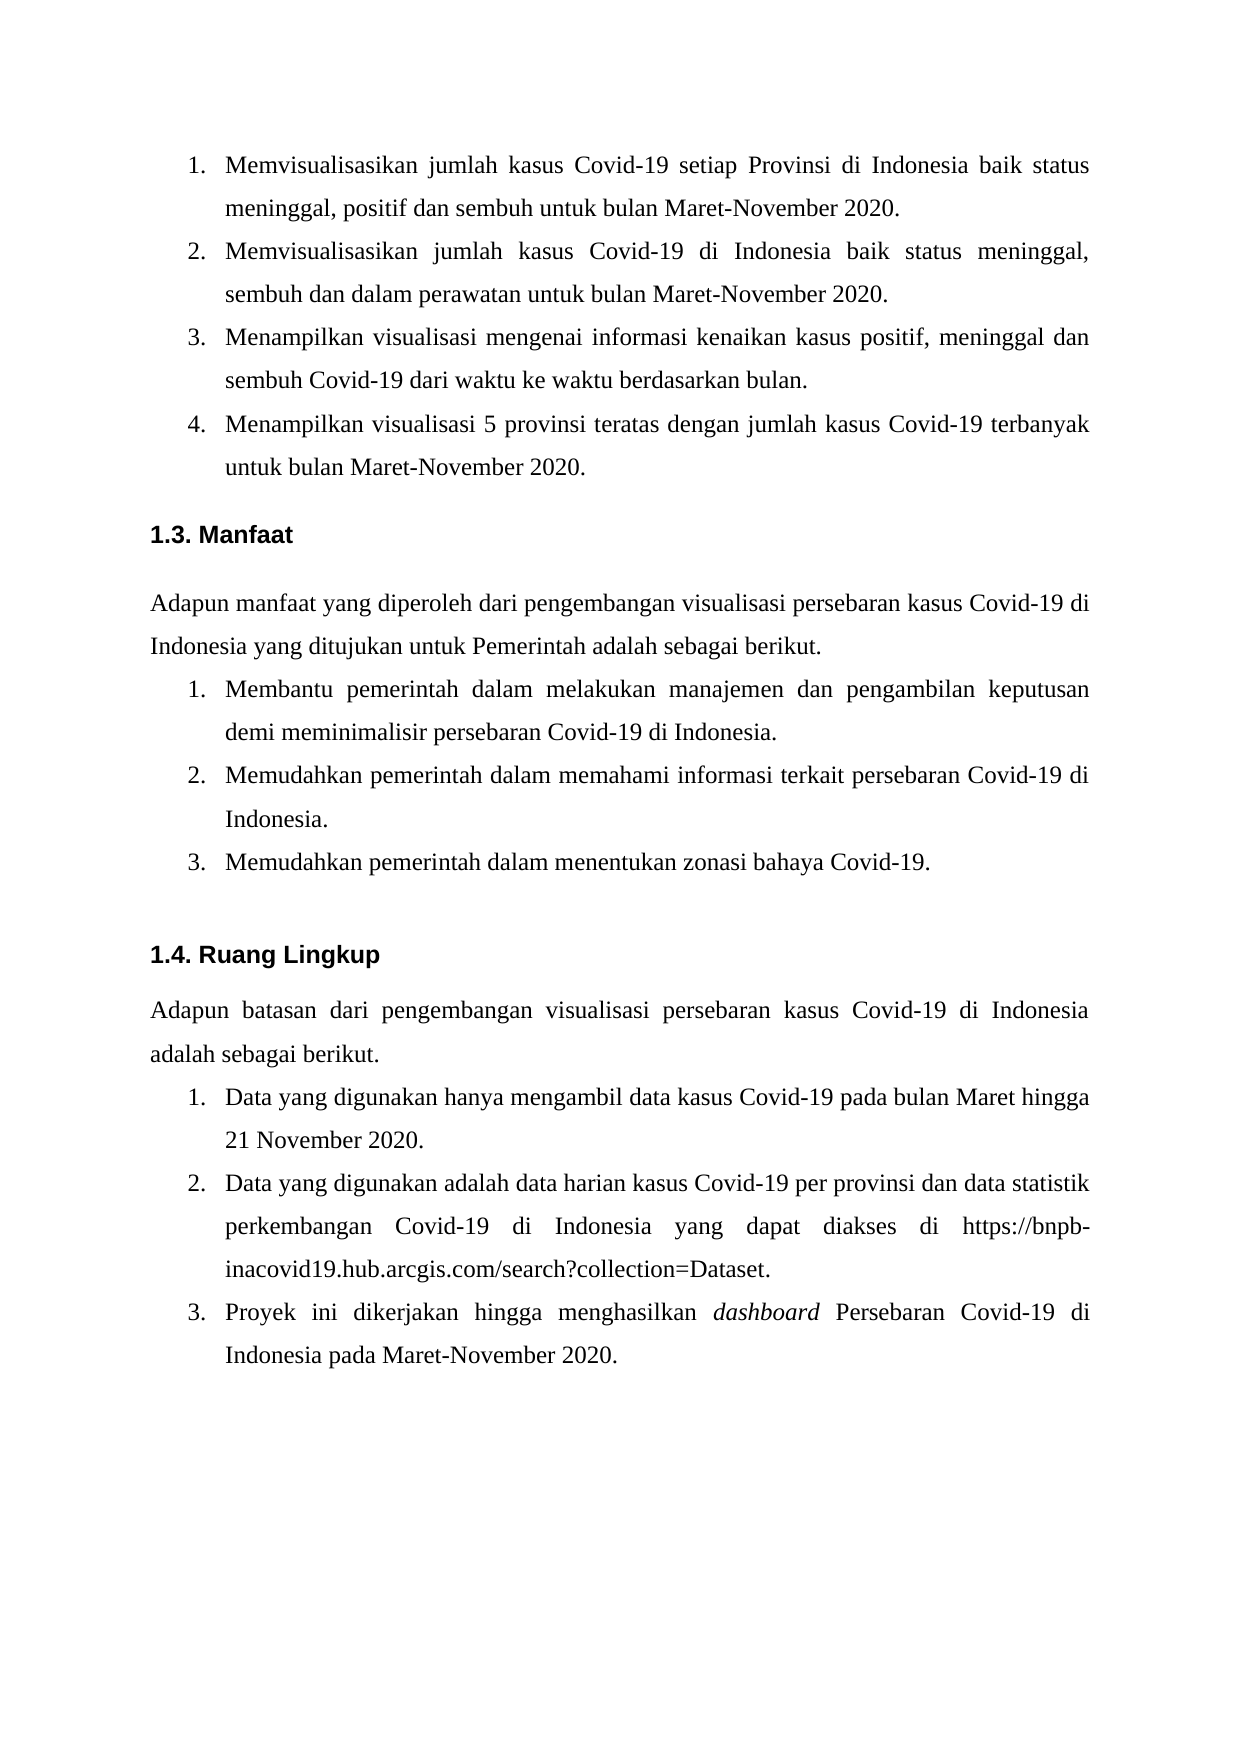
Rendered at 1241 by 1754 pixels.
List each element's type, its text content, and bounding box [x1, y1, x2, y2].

list Membantu pemerintah dalam melakukan manajemen dan pengambilan keputusan demi meminimalisir persebaran Covid-19 di Indonesia. [187, 674, 1090, 746]
subtitle 1.4. Ruang Lingkup [150, 940, 1090, 969]
list Proyek ini dikerjakan hingga menghasilkan dashboard Persebaran Covid-19 di Indonesia pada Maret-November 2020. [187, 1297, 1090, 1369]
list Memvisualisasikan jumlah kasus Covid-19 di Indonesia baik status meninggal, sembuh dan dalam perawatan untuk bulan Maret-November 2020. [187, 236, 1090, 308]
text Adapun manfaat yang diperoleh dari pengembangan visualisasi persebaran kasus Covid-19 di Indonesia yang ditujukan untuk Pemerintah adalah sebagai berikut. [150, 588, 1090, 660]
list Memvisualisasikan jumlah kasus Covid-19 setiap Provinsi di Indonesia baik status meninggal, positif dan sembuh untuk bulan Maret-November 2020. [187, 150, 1090, 222]
list Data yang digunakan hanya mengambil data kasus Covid-19 pada bulan Maret hingga 21 November 2020. [187, 1082, 1090, 1154]
list Memudahkan pemerintah dalam menentukan zonasi bahaya Covid-19. [187, 847, 1090, 876]
list Memudahkan pemerintah dalam memahami informasi terkait persebaran Covid-19 di Indonesia. [187, 761, 1090, 832]
list Menampilkan visualisasi 5 provinsi teratas dengan jumlah kasus Covid-19 terbanyak untuk bulan Maret-November 2020. [187, 409, 1090, 481]
list Data yang digunakan adalah data harian kasus Covid-19 per provinsi dan data statistik perkembangan Covid-19 di Indonesia yang dapat diakses di https://bnpb-inacovid19.hub.arcgis.com/search?collection=Dataset. [187, 1168, 1090, 1283]
subtitle 1.3. Manfaat [150, 520, 1090, 549]
text Adapun batasan dari pengembangan visualisasi persebaran kasus Covid-19 di Indonesia adalah sebagai berikut. [150, 996, 1090, 1067]
list Menampilkan visualisasi mengenai informasi kenaikan kasus positif, meninggal dan sembuh Covid-19 dari waktu ke waktu berdasarkan bulan. [187, 322, 1090, 394]
